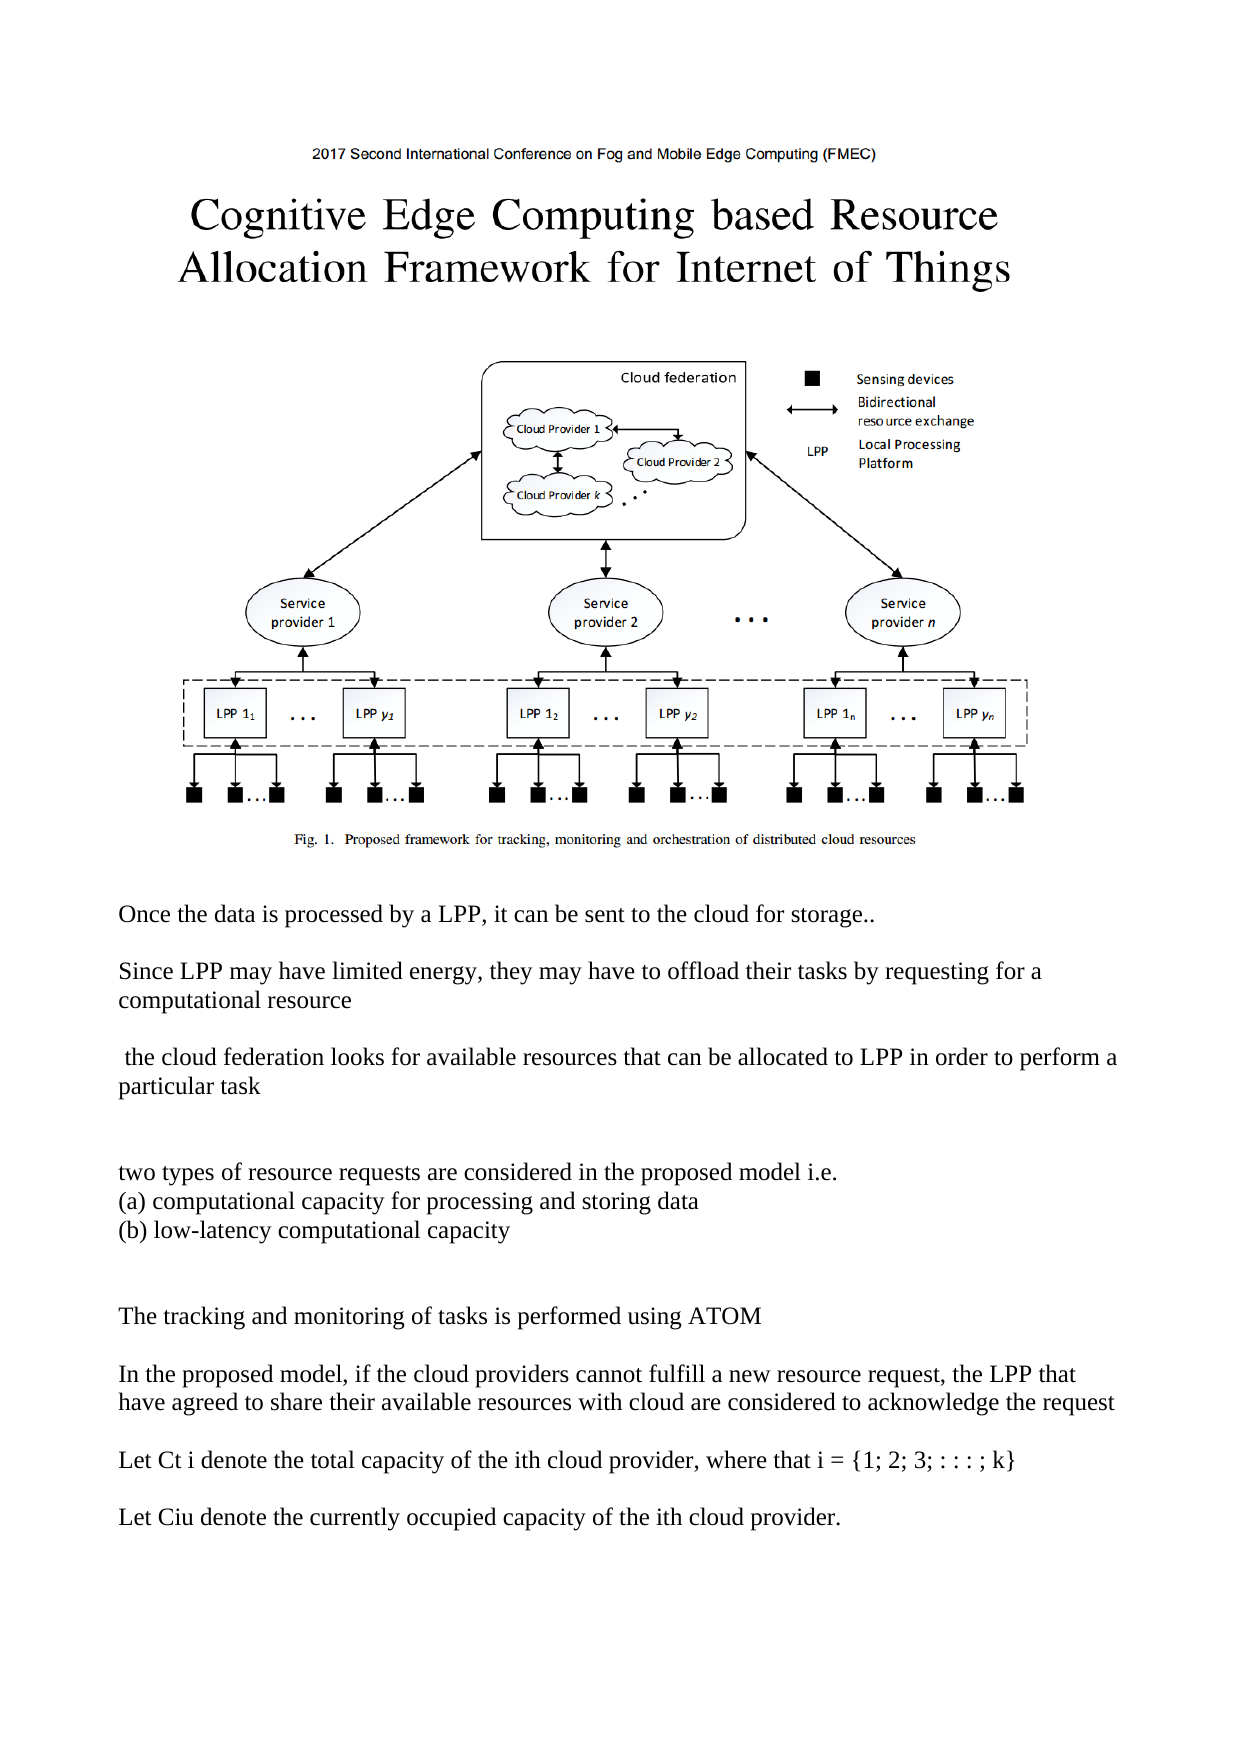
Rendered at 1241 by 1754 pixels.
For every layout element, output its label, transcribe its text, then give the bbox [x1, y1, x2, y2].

text The tracking and monitoring of tasks is performed using ATOM [118, 1301, 1122, 1330]
text Once the data is processed by a LPP, it can be sent to the cloud for storage.. [118, 899, 1122, 927]
text the cloud federation looks for available resources that can be allocated to LPP in order to perform a particular task [118, 1042, 1122, 1100]
text In the proposed model, if the cloud providers cannot fulfill a new resource request, the LPP that have agreed to share their available resources with cloud are considered to acknowledge the request [118, 1359, 1122, 1416]
text Let Ct i denote the total capacity of the ith cloud provider, where that i = {1; 2; 3; : : : ; k} [118, 1445, 1122, 1474]
text (b) low-latency computational capacity [118, 1215, 1122, 1244]
text Let Ciu denote the currently occupied capacity of the ith cloud provider. [118, 1502, 1122, 1531]
text Since LPP may have limited energy, they may have to offload their tasks by requesting for a computational resource [118, 956, 1122, 1014]
text (a) computational capacity for processing and storing data [118, 1186, 1122, 1215]
text two types of resource requests are considered in the proposed model i.e. [118, 1157, 1122, 1186]
picture [118, 118, 1123, 307]
picture [118, 335, 1123, 870]
